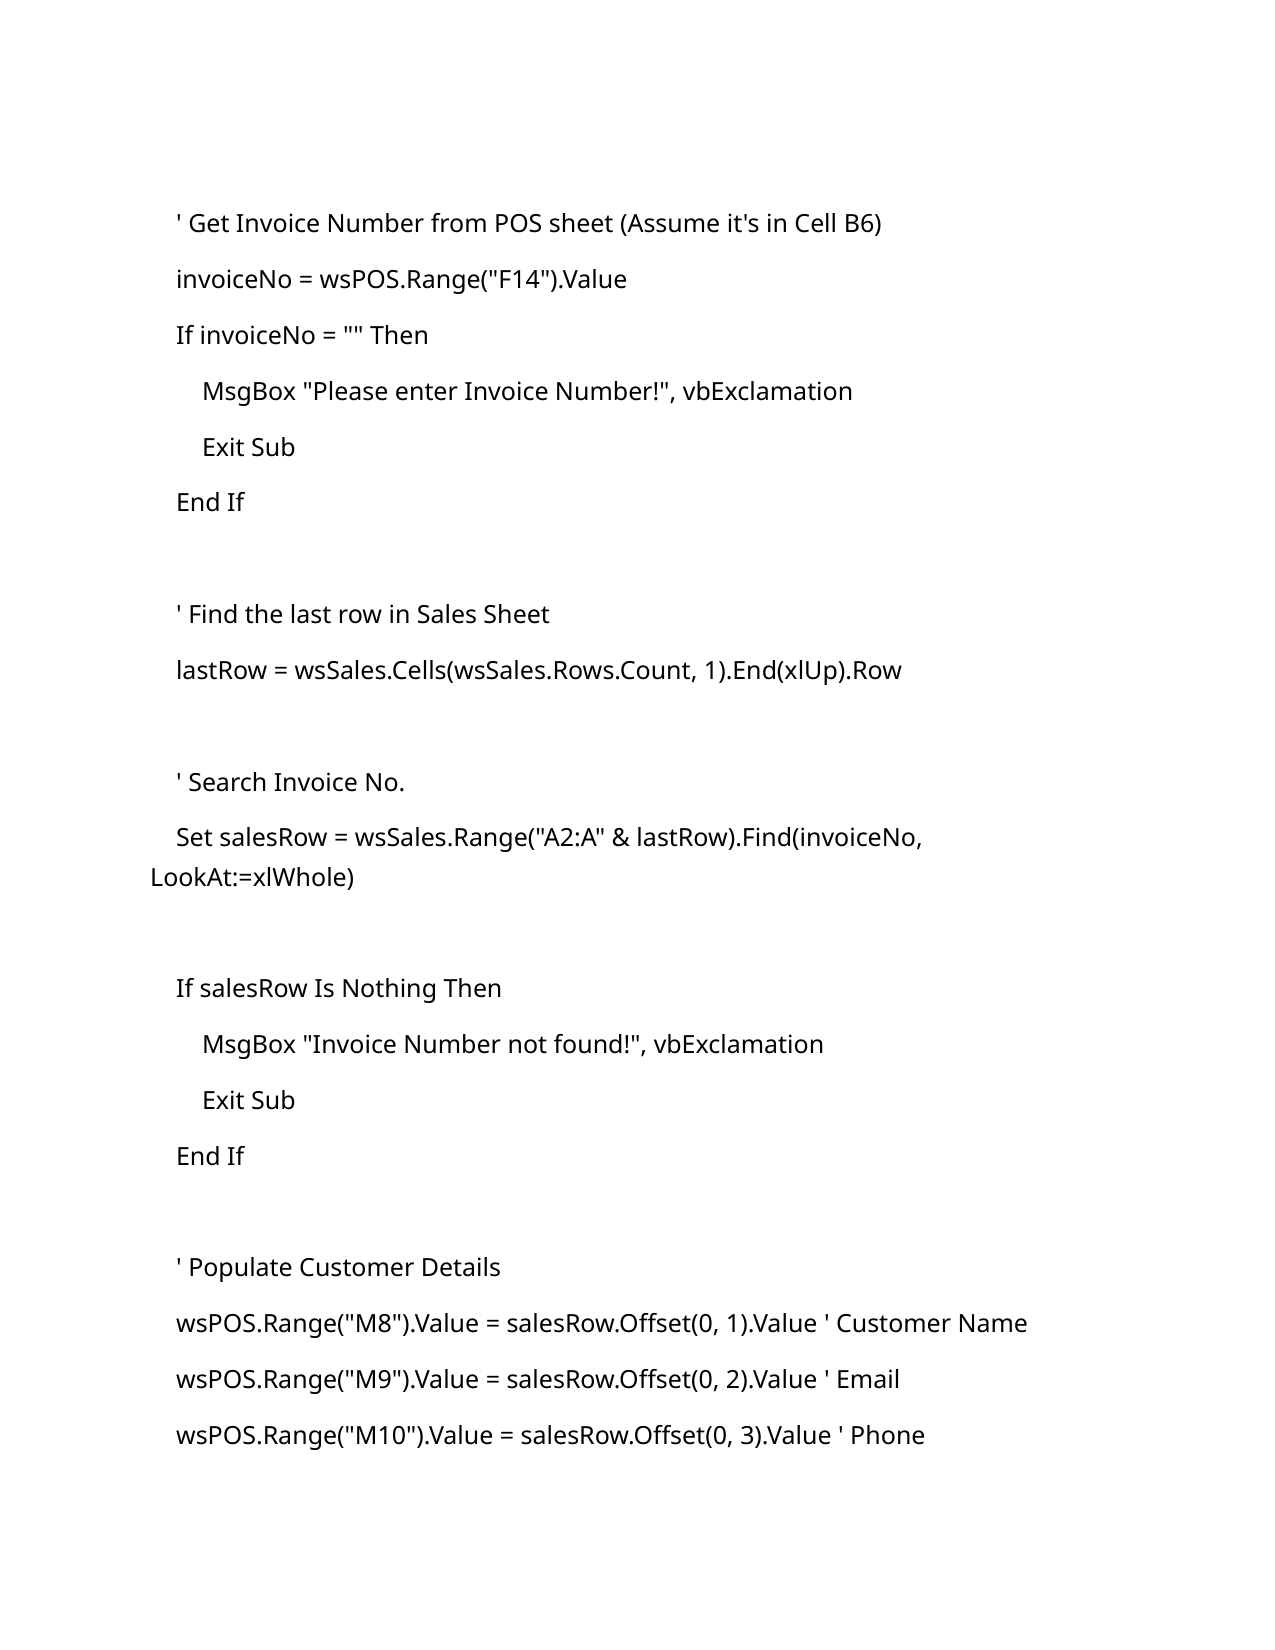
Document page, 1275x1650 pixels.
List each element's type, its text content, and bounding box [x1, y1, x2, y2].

text End If [150, 485, 1125, 519]
text Set salesRow = wsSales.Range("A2:A" & lastRow).Find(invoiceNo, LookAt:=xlWhole) [150, 820, 1125, 893]
text ' Find the last row in Sales Sheet [150, 597, 1125, 631]
text invoiceNo = wsPOS.Range("F14").Value [150, 262, 1125, 296]
text If salesRow Is Nothing Then [150, 971, 1125, 1005]
text MsgBox "Please enter Invoice Number!", vbExclamation [150, 373, 1125, 407]
text MsgBox "Invoice Number not found!", vbExclamation [150, 1027, 1125, 1061]
text If invoiceNo = "" Then [150, 317, 1125, 352]
text wsPOS.Range("M8").Value = salesRow.Offset(0, 1).Value ' Customer Name [150, 1306, 1125, 1340]
text Exit Sub [150, 1082, 1125, 1117]
text ' Get Invoice Number from POS sheet (Assume it's in Cell B6) [150, 206, 1125, 240]
text ' Search Invoice No. [150, 764, 1125, 798]
text lastRow = wsSales.Cells(wsSales.Rows.Count, 1).End(xlUp).Row [150, 652, 1125, 687]
text End If [150, 1138, 1125, 1172]
text Exit Sub [150, 429, 1125, 463]
text wsPOS.Range("M10").Value = salesRow.Offset(0, 3).Value ' Phone [150, 1417, 1125, 1452]
text ' Populate Customer Details [150, 1250, 1125, 1284]
text wsPOS.Range("M9").Value = salesRow.Offset(0, 2).Value ' Email [150, 1362, 1125, 1396]
